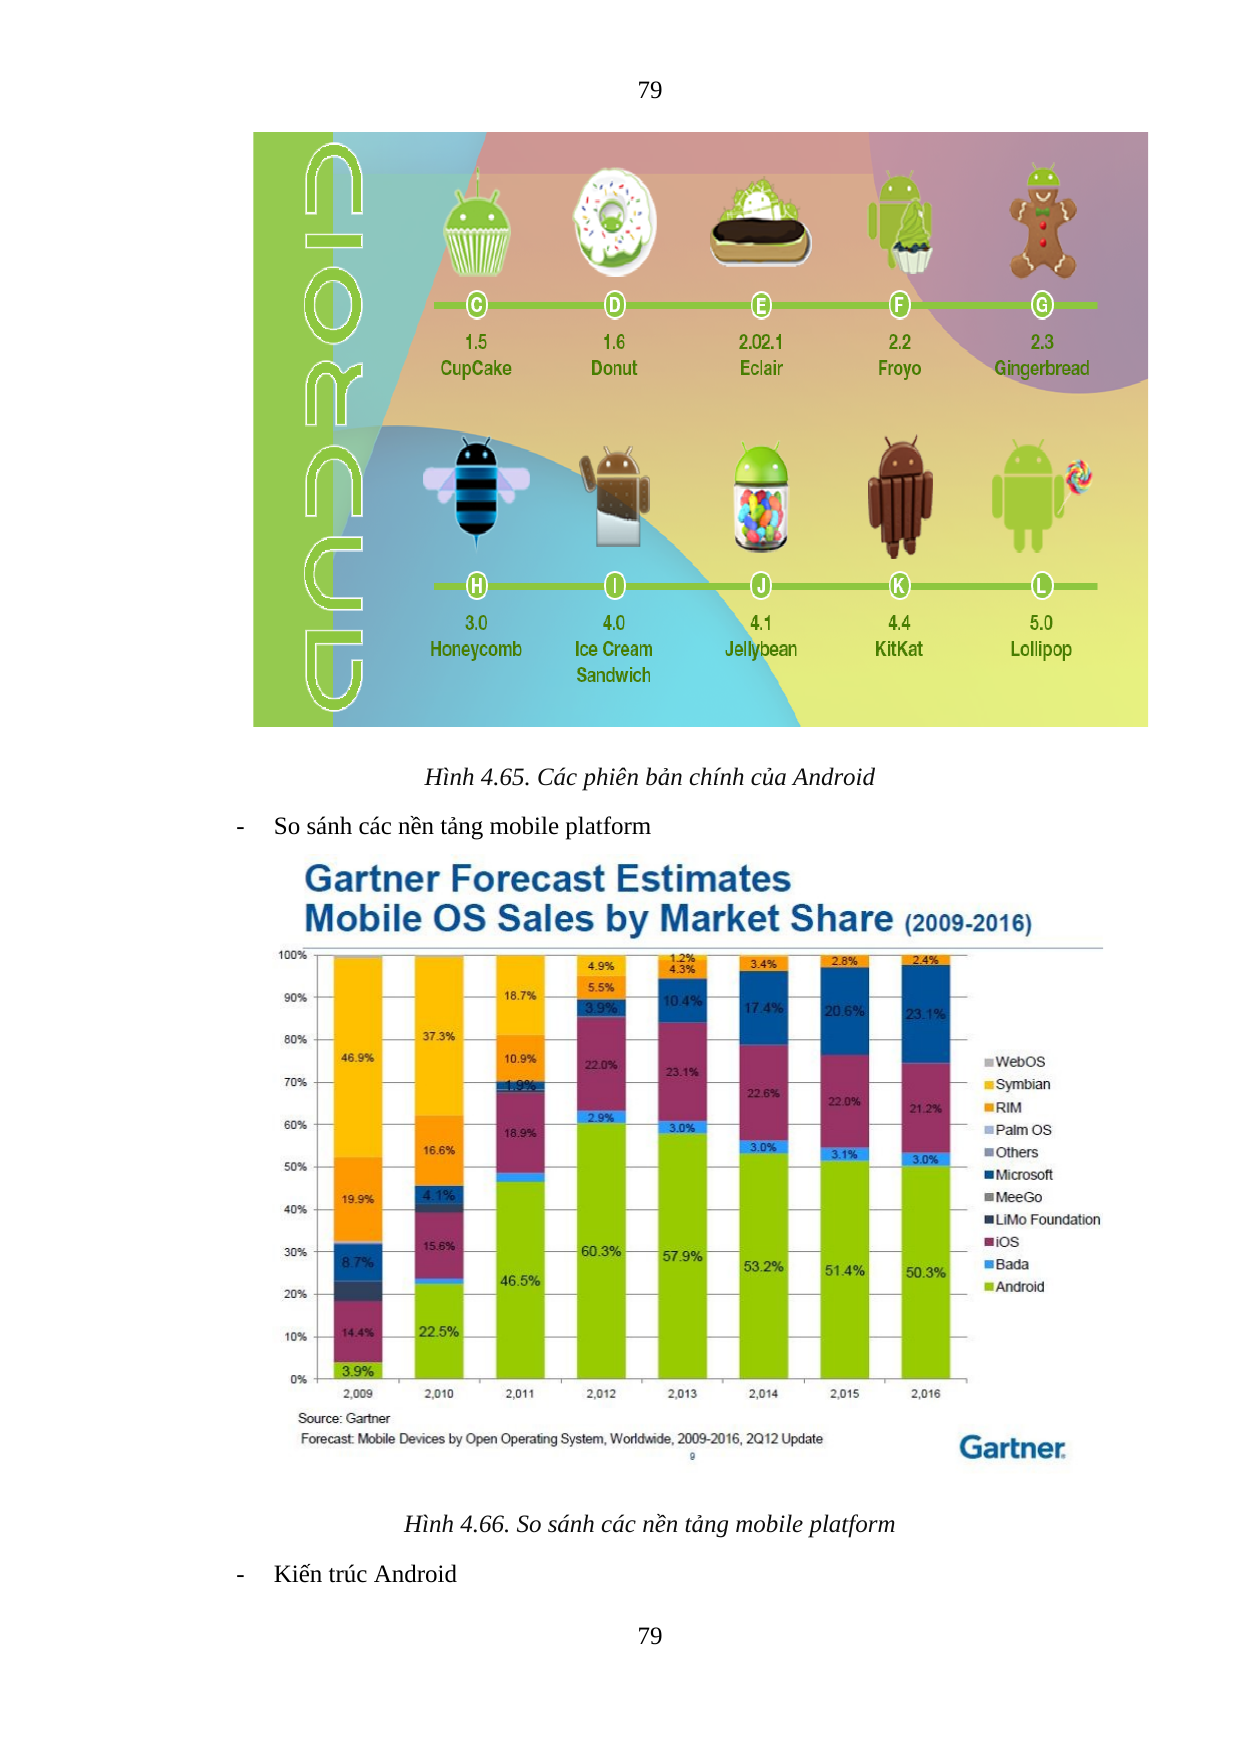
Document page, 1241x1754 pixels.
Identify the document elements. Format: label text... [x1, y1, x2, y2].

picture [253, 132, 1149, 727]
list Kiến trúc Android [236, 1559, 1122, 1588]
list So sánh các nền tảng mobile platform [236, 811, 1122, 840]
picture [272, 854, 1104, 1474]
